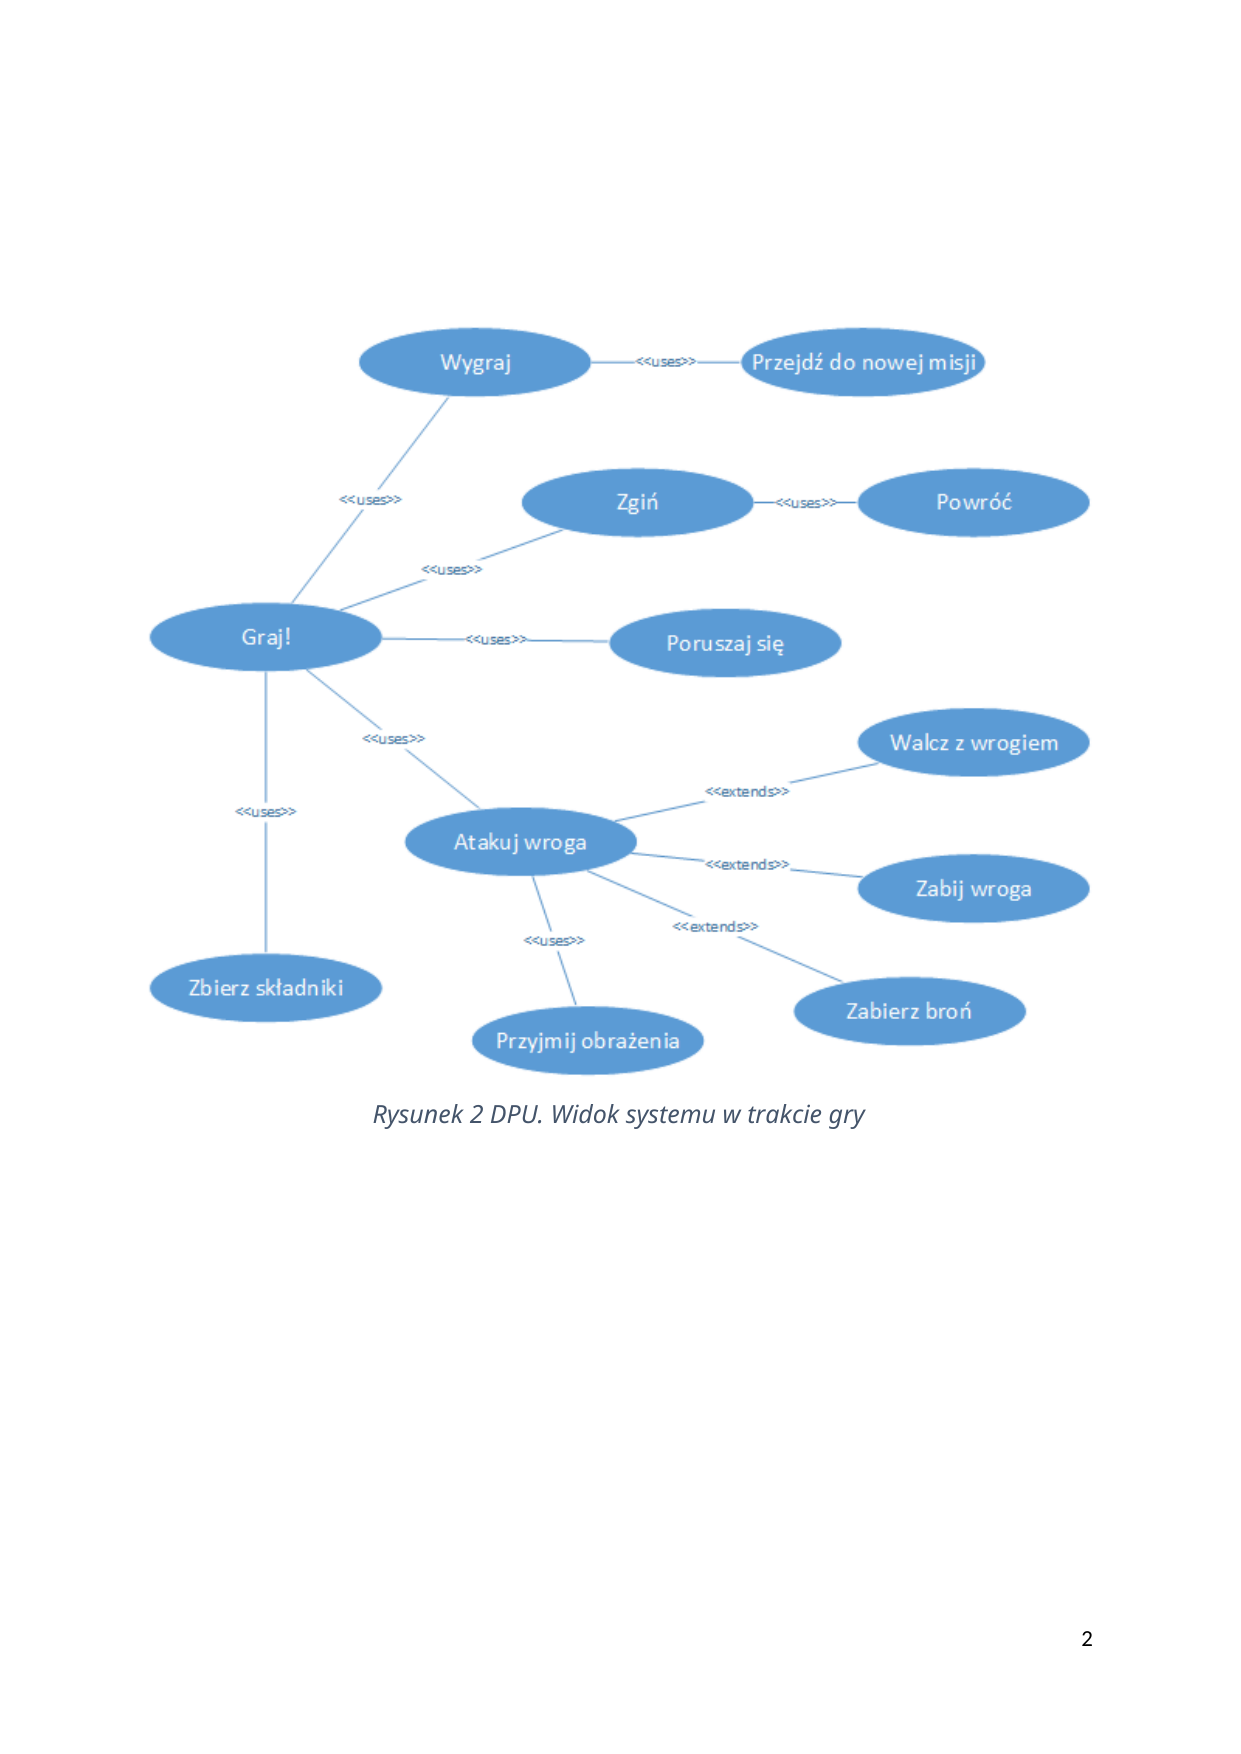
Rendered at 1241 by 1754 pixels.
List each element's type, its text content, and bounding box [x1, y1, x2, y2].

picture [147, 326, 1093, 1078]
text Rysunek 2 DPU. Widok systemu w trakcie gry [148, 1096, 1093, 1131]
